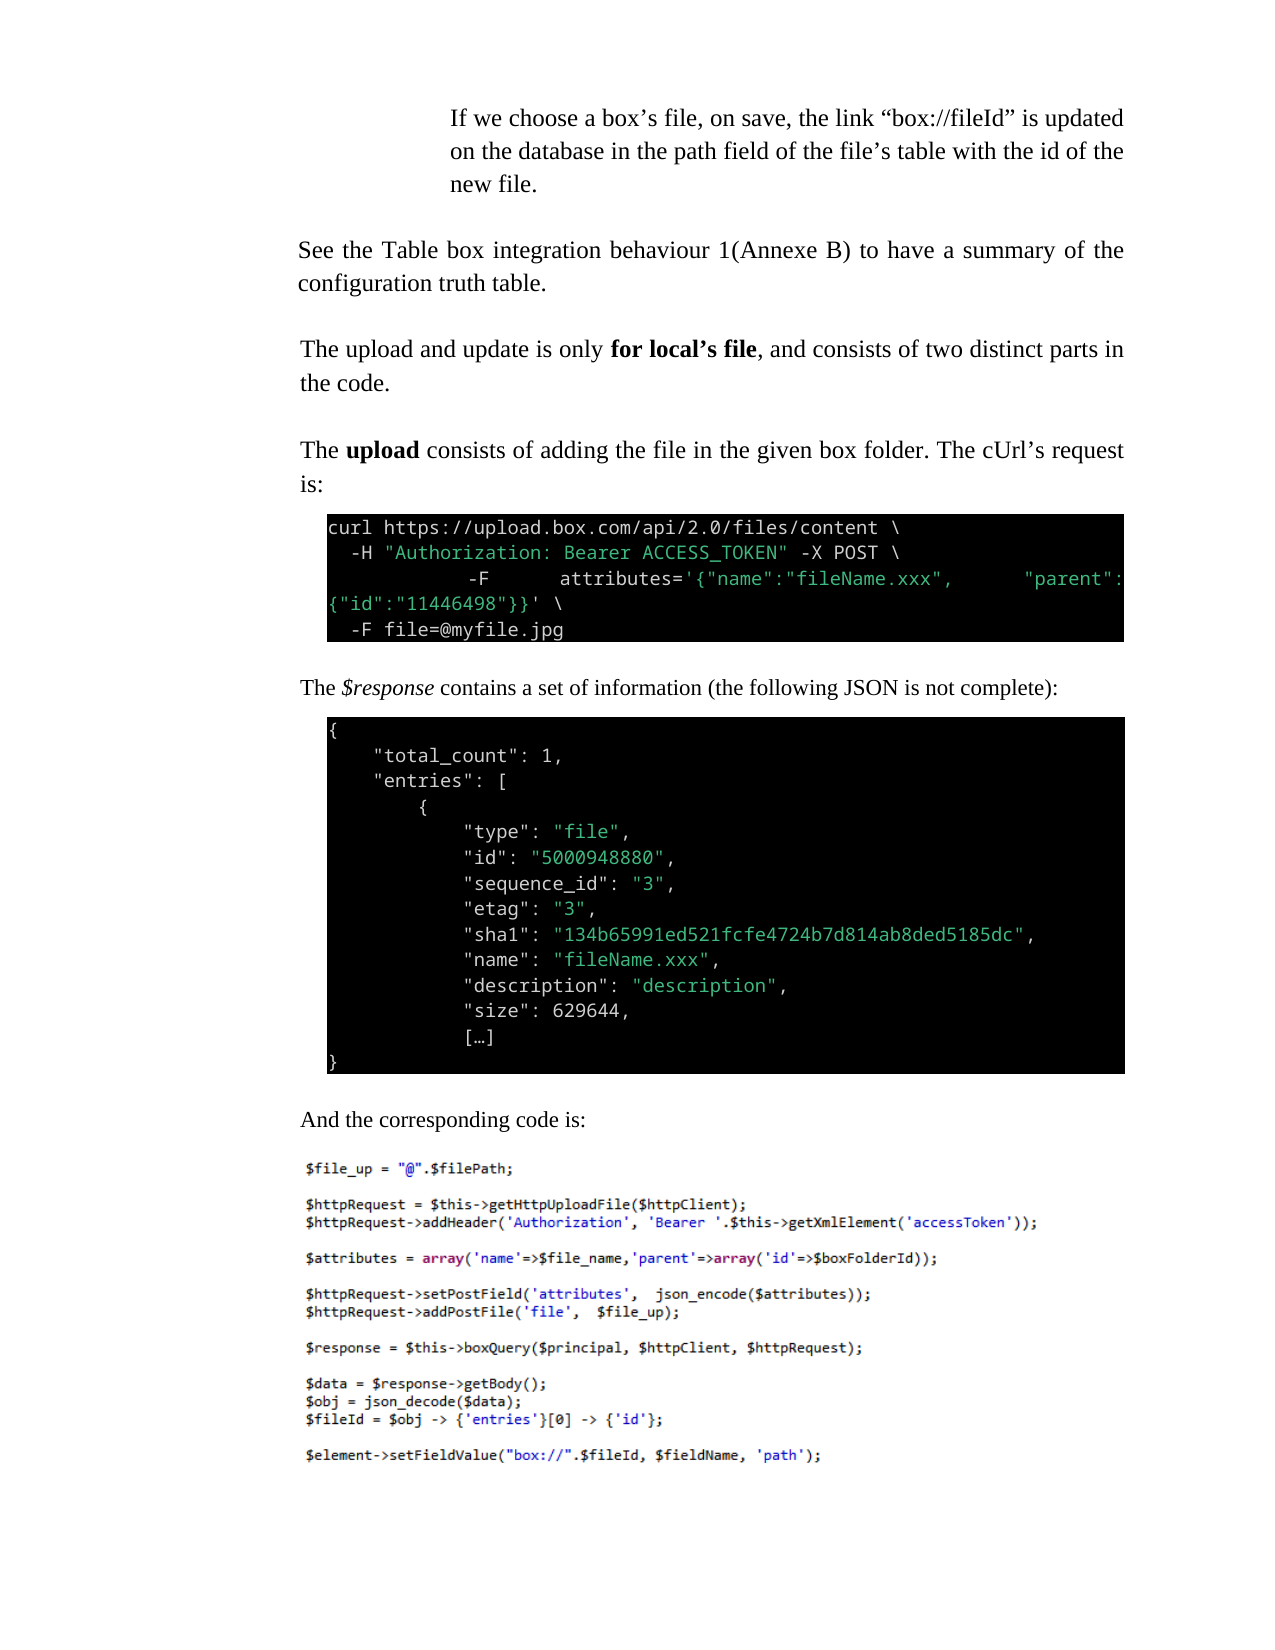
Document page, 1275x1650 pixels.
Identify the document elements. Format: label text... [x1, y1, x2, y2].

text "id": "5000948880", [327, 844, 1125, 870]
text The $response contains a set of information (the following JSON is not complete): [300, 674, 1125, 700]
text { [327, 717, 1125, 742]
text "sha1": "134b65991ed521fcfe4724b7d814ab8ded5185dc", [327, 921, 1125, 946]
text -H "Authorization: Bearer ACCESS_TOKEN" -X POST \ [327, 540, 1124, 565]
text […] [327, 1023, 1125, 1048]
text -F attributes='{"name":"fileName.xxx", "parent":{"id":"11446498"}}' \ [327, 565, 1124, 616]
text The upload consists of adding the file in the given box folder. The cUrl’s request is: [300, 436, 1125, 497]
text "entries": [ [327, 768, 1125, 793]
text "size": 629644, [327, 997, 1125, 1023]
picture [300, 1159, 1040, 1463]
text And the corresponding code is: [300, 1106, 1125, 1132]
text "etag": "3", [327, 895, 1125, 921]
text "sequence_id": "3", [327, 870, 1125, 895]
text "name": "fileName.xxx", [327, 946, 1125, 972]
text "total_count": 1, [327, 742, 1125, 768]
text "type": "file", [327, 819, 1125, 844]
text curl https://upload.box.com/api/2.0/files/content \ [327, 514, 1124, 540]
text -F file=@myfile.jpg [327, 616, 1124, 642]
list See the Table box integration behaviour 1(Annexe B) to have a summary of the configuration truth table. [298, 236, 1125, 297]
text } [327, 1048, 1125, 1074]
text The upload and update is only for local’s file, and consists of two distinct parts in the code. [300, 334, 1125, 396]
text "description": "description", [327, 972, 1125, 997]
text { [327, 793, 1125, 819]
